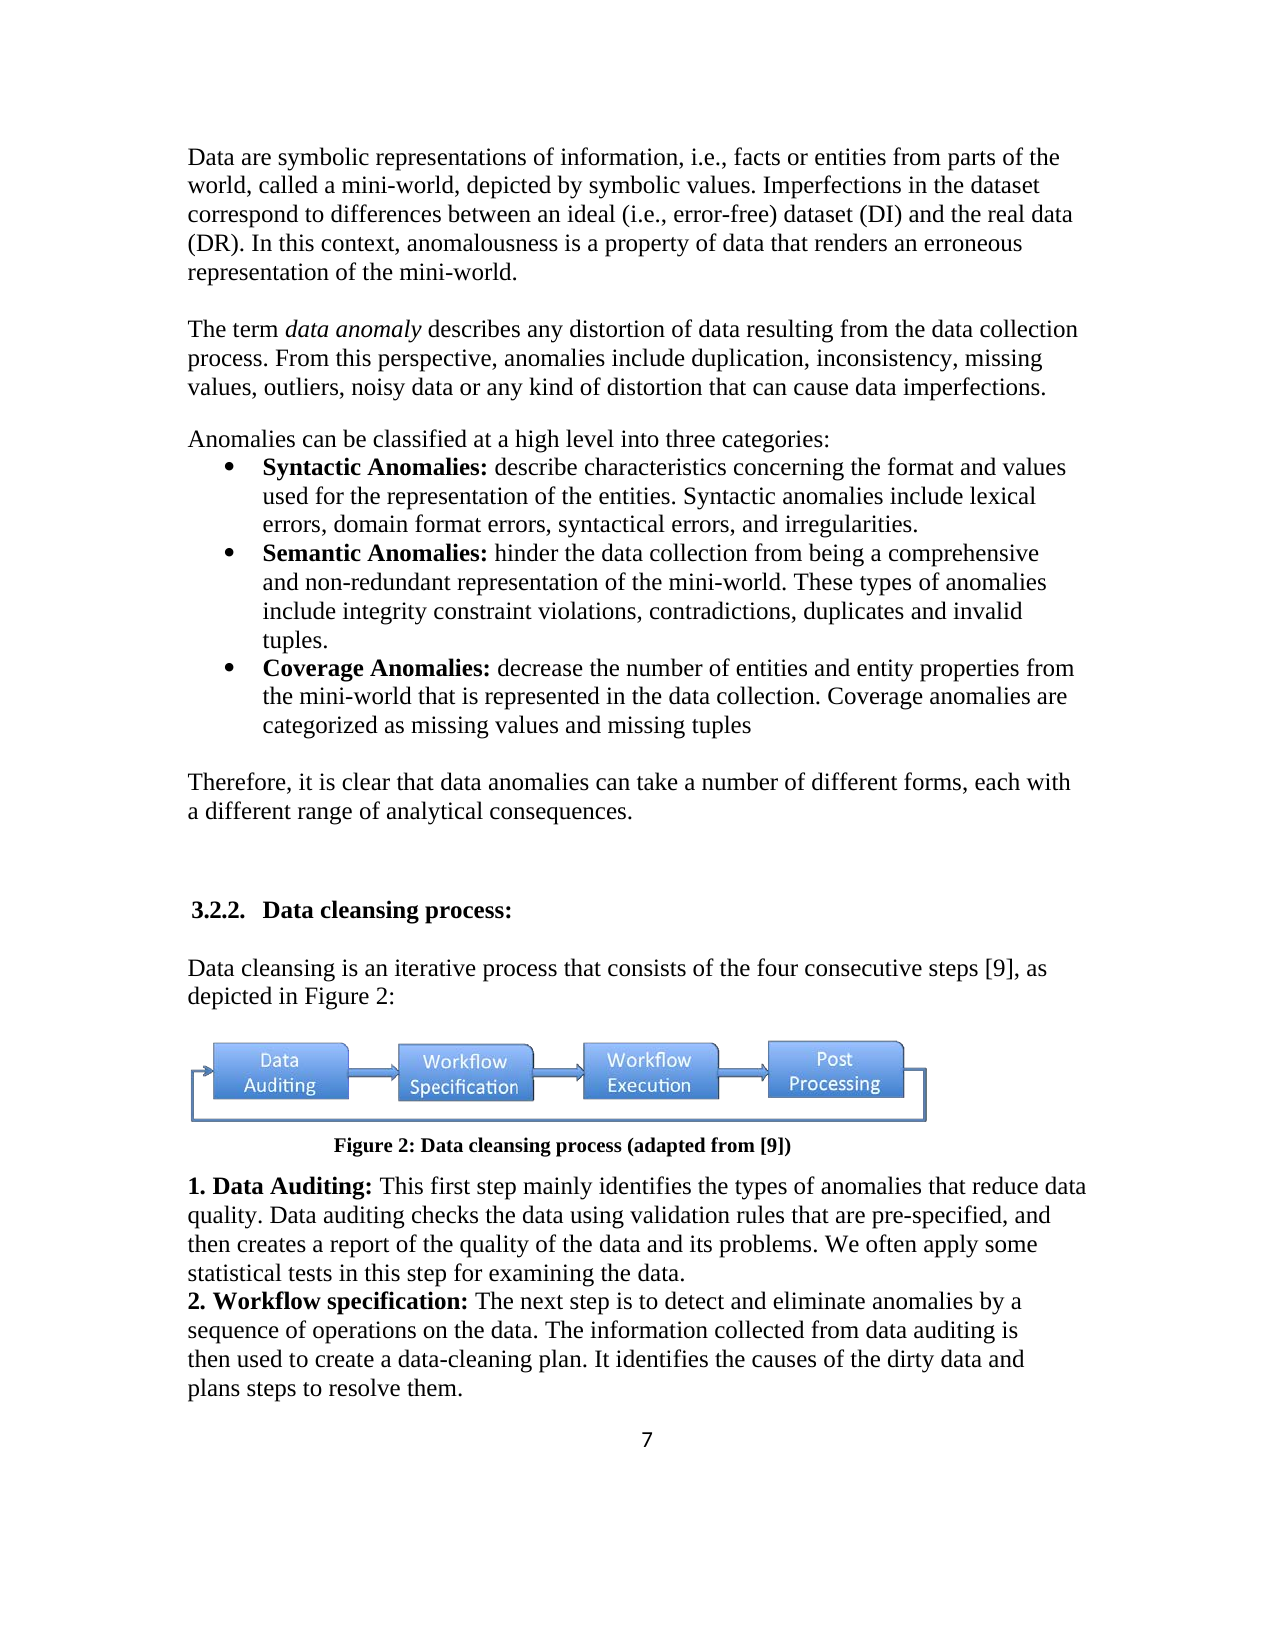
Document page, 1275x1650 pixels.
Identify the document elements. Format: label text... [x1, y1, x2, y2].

picture [187, 1039, 929, 1126]
list Semantic Anomalies: hinder the data collection from being a comprehensive and non-redundant representation of the mini-world. These types of anomalies include integrity constraint violations, contradictions, duplicates and invalid tuples. [225, 538, 1047, 653]
list Data Auditing: This first step mainly identifies the types of anomalies that reduce data quality. Data auditing checks the data using validation rules that are pre-specified, and then creates a report of the quality of the data and its problems. We often apply some statistical tests in this step for examining the data. [187, 1171, 1087, 1286]
list Syntactic Anomalies: describe characteristics concerning the format and values used for the representation of the entities. Syntactic anomalies include lexical errors, domain format errors, syntactical errors, and irregularities. [225, 453, 1073, 538]
text Therefore, it is clear that data anomalies can take a number of different forms, each with a different range of analytical consequences. [187, 767, 1073, 825]
list Workflow specification: The next step is to detect and eliminate anomalies by a sequence of operations on the data. The information collected from data auditing is then used to create a data-cleaning plan. It identifies the causes of the dirty data and plans steps to resolve them. [187, 1286, 1068, 1401]
list Coverage Anomalies: decrease the number of entities and entity properties from the mini-world that is represented in the data collection. Coverage anomalies are categorized as missing values and missing tuples [225, 654, 1081, 738]
text Figure 2: Data cleansing process (adapted from [9]) [334, 1042, 1223, 1157]
text Data are symbolic representations of information, i.e., facts or entities from parts of the world, called a mini-world, depicted by symbolic values. Imperfections in the dataset correspond to differences between an ideal (i.e., error-free) dataset (DI) and the real data (DR). In this context, anomalousness is a property of data that renders an erroneous representation of the mini-world. [187, 142, 1075, 285]
list Data cleansing process: [191, 895, 1223, 924]
text Anomalies can be classified at a high level into three categories: [187, 424, 1223, 453]
text The term data anomaly describes any distortion of data resulting from the data collection process. From this perspective, anomalies include duplication, inconsistency, missing values, outliers, noisy data or any kind of distortion that can cause data imperfections. [187, 314, 1080, 400]
text Data cleansing is an iterative process that consists of the four consecutive steps [9], as depicted in Figure 2: [187, 953, 1050, 1010]
